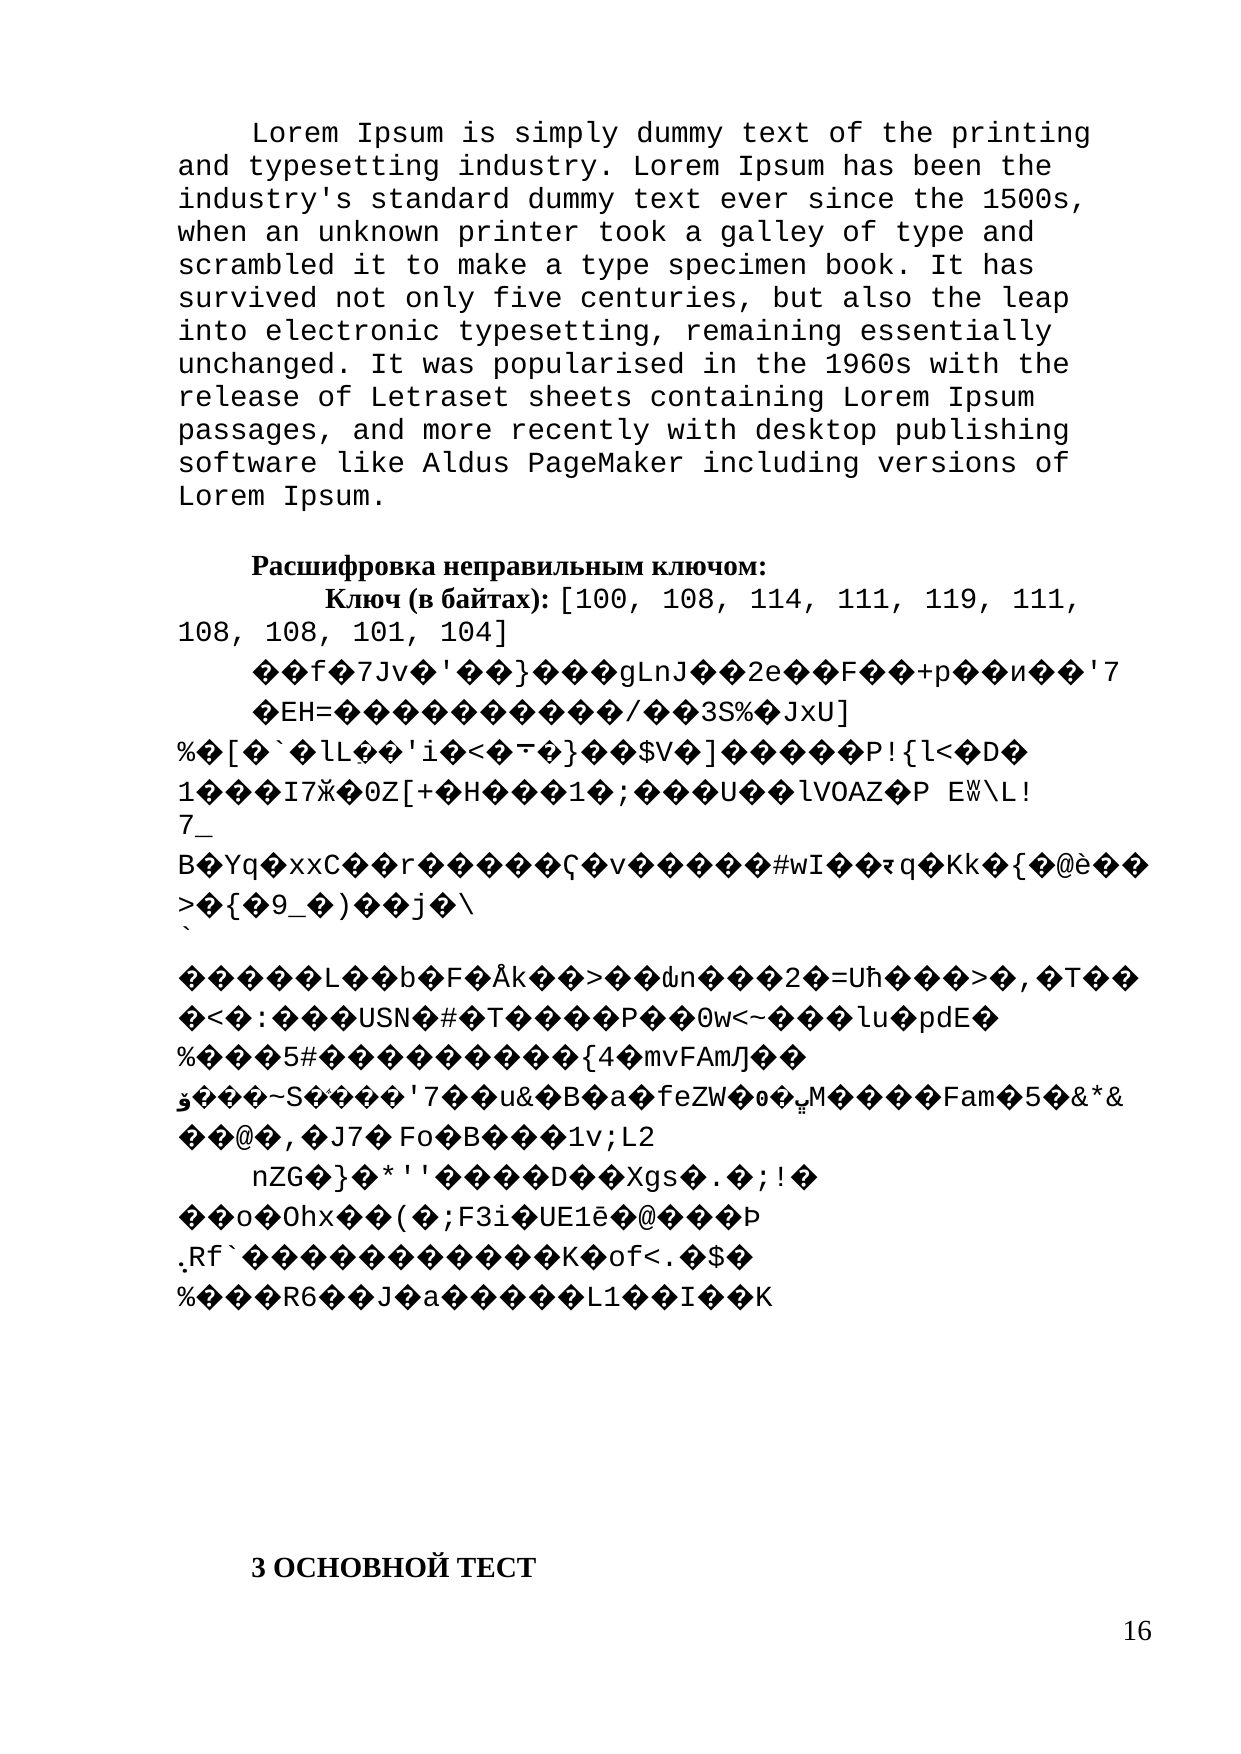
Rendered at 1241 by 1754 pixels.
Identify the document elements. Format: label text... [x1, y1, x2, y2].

text nZG�}�* ''����D��Xgs�.�;!� ��o�Ohx��(�;F3i�UE1ē�@���Þ܉Rf`�����������K�of<.�$�%���R6��J�a�����L1��I��K [177, 1155, 1152, 1315]
text Ключ (в байтах): [100, 108, 114, 111, 119, 111, 108, 108, 101, 104] [177, 581, 1152, 651]
text 3 ОСНОВНОЙ ТЕСТ [177, 1550, 1152, 1583]
text ��f�7Jv�'��}���gLnJ��2e��F��+p��и��'7 �EH=����������/��3S%�JxU]%�[�`�lLַ��'i�<�܋�}��$V�]�����P!{l<�D� 1���I7ӂ�0Z[+�H���1�;���U��lVOAZ�P Eʬ\L!7_B�Yq�xxC��r�����Ҁ�v�����#wI��रq�Kk�{�@è��>�{�9_�)��j�\`�����L��b�F�Åk��>��ԃn���2�=Uћ���>�,�T���<�:���USN�#�T����P��0w<~���lu�pdE�%���5#���������{4�mvFAmԒ��ۆ���~S�ܽ���'7��u&�B�a�feZW�ڀ�0M����Fam�5�&*&��@�,�J7� Fo�B���1v;L2 [177, 651, 1152, 1155]
text Lorem Ipsum is simply dummy text of the printing and typesetting industry. Lorem Ipsum has been the industry's standard dummy text ever since the 1500s, when an unknown printer took a galley of type and scrambled it to make a type specimen book. It has survived not only five centuries, but also the leap into electronic typesetting, remaining essentially unchanged. It was popularised in the 1960s with the release of Letraset sheets containing Lorem Ipsum passages, and more recently with desktop publishing software like Aldus PageMaker including versions of Lorem Ipsum. [177, 118, 1152, 514]
text Расшифровка неправильным ключом: [177, 548, 1152, 581]
